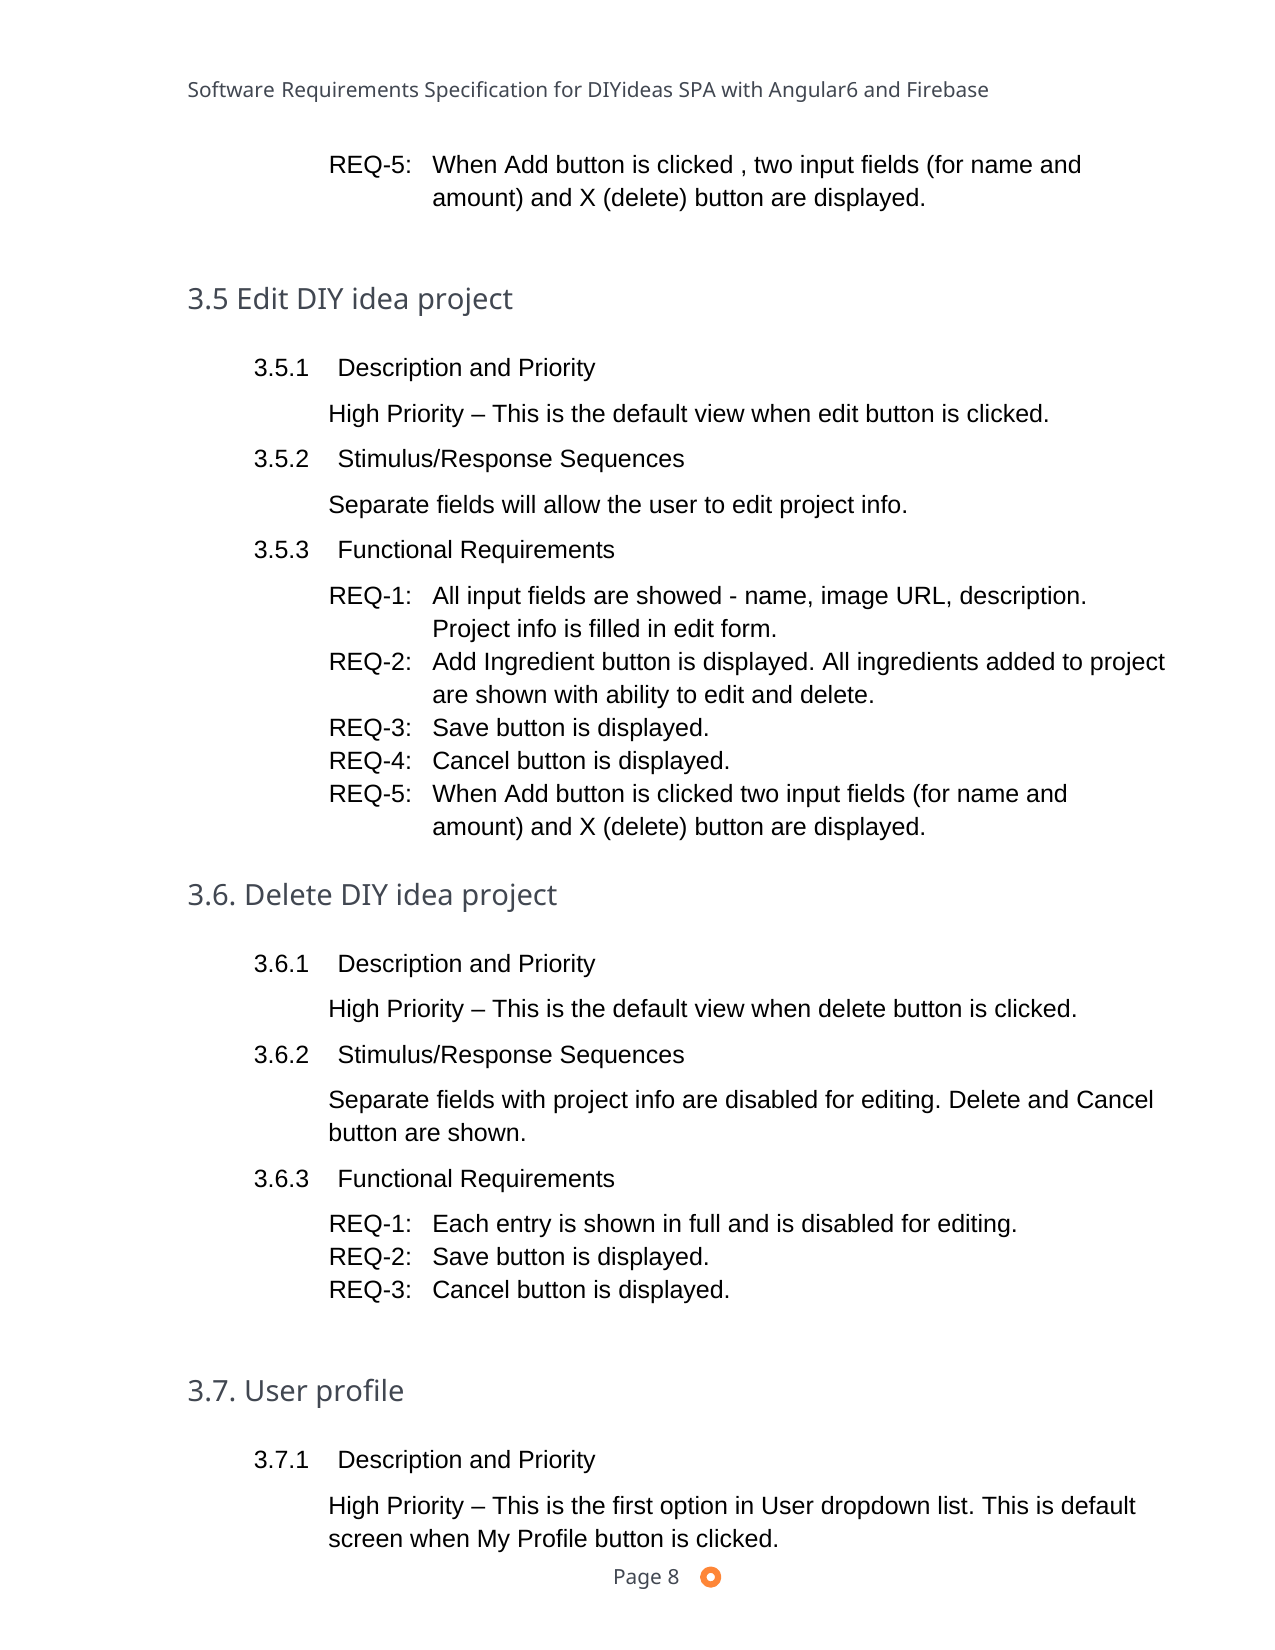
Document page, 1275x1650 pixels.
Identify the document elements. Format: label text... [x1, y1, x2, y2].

text 3.5.2 Stimulus/Response Sequences [253, 444, 1167, 473]
text 3.7.1 Description and Priority [253, 1445, 1167, 1474]
subtitle 3.7. User profile [187, 1371, 1167, 1410]
text REQ-4: Cancel button is displayed. [328, 746, 1167, 774]
text REQ-3: Cancel button is displayed. [328, 1275, 1167, 1304]
text 3.5.3 Functional Requirements [253, 535, 1167, 564]
list Separate fields with project info are disabled for editing. Delete and Cancel button are shown. [328, 1085, 1167, 1147]
text 3.5.1 Description and Priority [253, 353, 1167, 382]
text 3.6.2 Stimulus/Response Sequences [253, 1040, 1167, 1068]
list High Priority – This is the default view when edit button is clicked. [328, 398, 1167, 427]
text 3.6.3 Functional Requirements [253, 1164, 1167, 1193]
text REQ-2: Add Ingredient button is displayed. All ingredients added to project are shown with ability to edit and delete. [328, 647, 1167, 708]
list High Priority – This is the first option in User dropdown list. This is default screen when My Profile button is clicked. [328, 1491, 1167, 1553]
text REQ-1: All input fields are showed - name, image URL, description. Project info is filled in edit form. [328, 581, 1167, 642]
subtitle 3.6. Delete DIY idea project [187, 874, 1167, 914]
text REQ-5: When Add button is clicked two input fields (for name and amount) and X (delete) button are displayed. [328, 779, 1167, 841]
text REQ-1: Each entry is shown in full and is disabled for editing. [328, 1209, 1167, 1238]
text REQ-5: When Add button is clicked , two input fields (for name and amount) and X (delete) button are displayed. [328, 150, 1167, 212]
text REQ-2: Save button is displayed. [328, 1242, 1167, 1271]
list Separate fields will allow the user to edit project info. [328, 489, 1167, 518]
text REQ-3: Save button is displayed. [328, 713, 1167, 741]
subtitle 3.5 Edit DIY idea project [187, 278, 1167, 318]
text 3.6.1 Description and Priority [253, 949, 1167, 977]
list High Priority – This is the default view when delete button is clicked. [328, 994, 1167, 1023]
